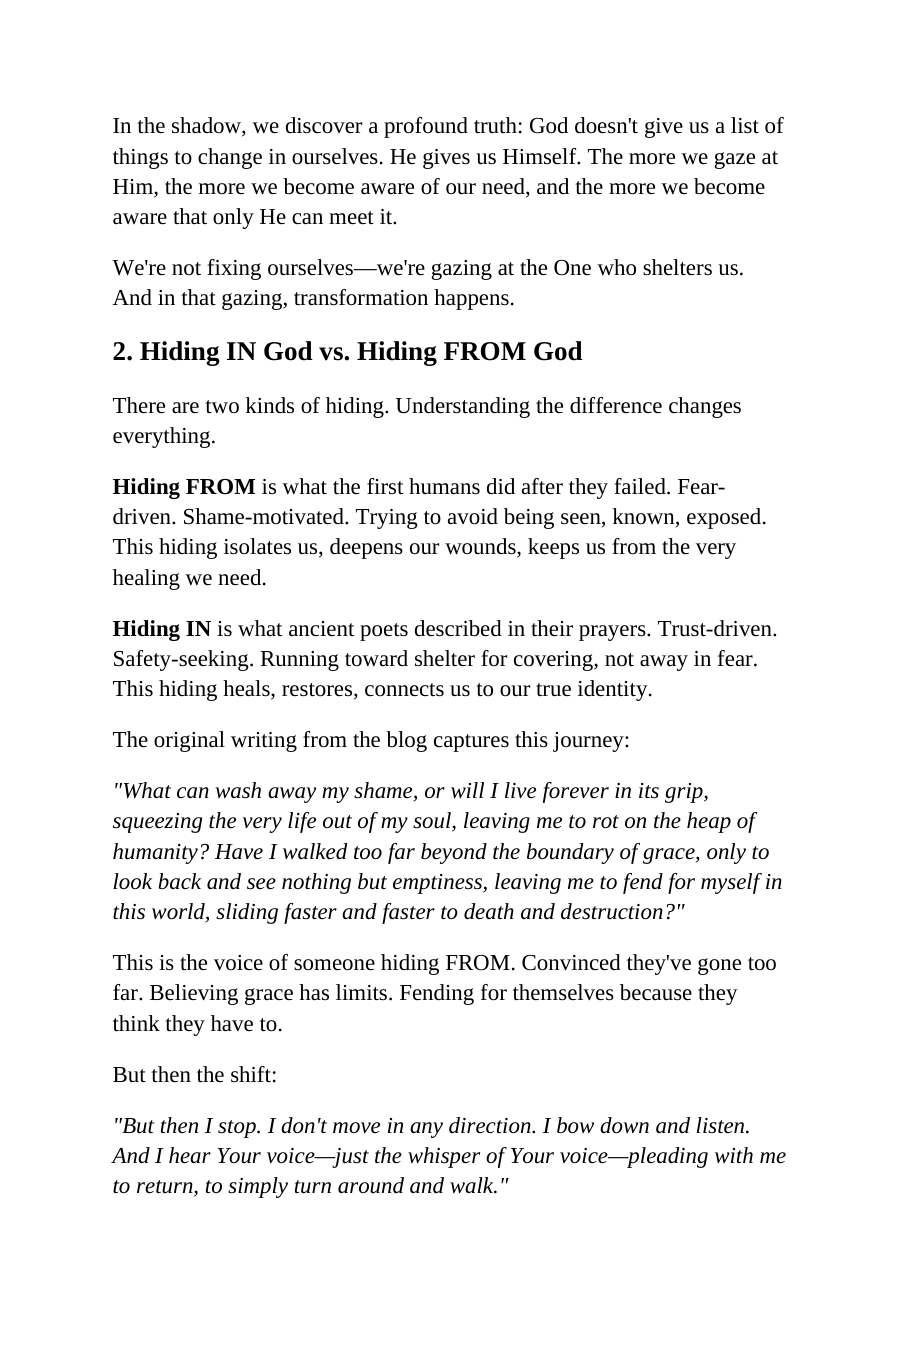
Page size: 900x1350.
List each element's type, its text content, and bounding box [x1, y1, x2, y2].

text Hiding FROM is what the first humans did after they failed. Fear-driven. Shame-motivated. Trying to avoid being seen, known, exposed. This hiding isolates us, deepens our wounds, keeps us from the very healing we need. [112, 473, 787, 590]
text Hiding IN is what ancient poets described in their prayers. Trust-driven. Safety-seeking. Running toward shelter for covering, not away in fear. This hiding heals, restores, connects us to our true identity. [112, 615, 787, 702]
text In the shadow, we discover a profound truth: God doesn't give us a list of things to change in ourselves. He gives us Himself. The more we gaze at Him, the more we become aware of our need, and the more we become aware that only He can meet it. [112, 112, 787, 229]
text The original writing from the blog captures this journey: [112, 726, 787, 753]
text We're not fixing ourselves—we're gazing at the One who shelters us. And in that gazing, transformation happens. [112, 254, 787, 311]
text There are two kinds of hiding. Understanding the difference changes everything. [112, 392, 787, 448]
text "What can wash away my shame, or will I live forever in its grip, squeezing the very life out of my soul, leaving me to rot on the heap of humanity? Have I walked too far beyond the boundary of grace, only to look back and see nothing but emptiness, leaving me to fend for myself in this world, sliding faster and faster to death and destruction?" [112, 777, 787, 924]
text "But then I stop. I don't move in any direction. I bow down and listen. And I hear Your voice—just the whisper of Your voice—pleading with me to return, to simply turn around and walk." [112, 1112, 787, 1198]
text This is the voice of someone hiding FROM. Convinced they've gone too far. Believing grace has limits. Fending for themselves because they think they have to. [112, 949, 787, 1036]
text 2. Hiding IN God vs. Hiding FROM God [112, 335, 787, 367]
text But then the shift: [112, 1061, 787, 1087]
